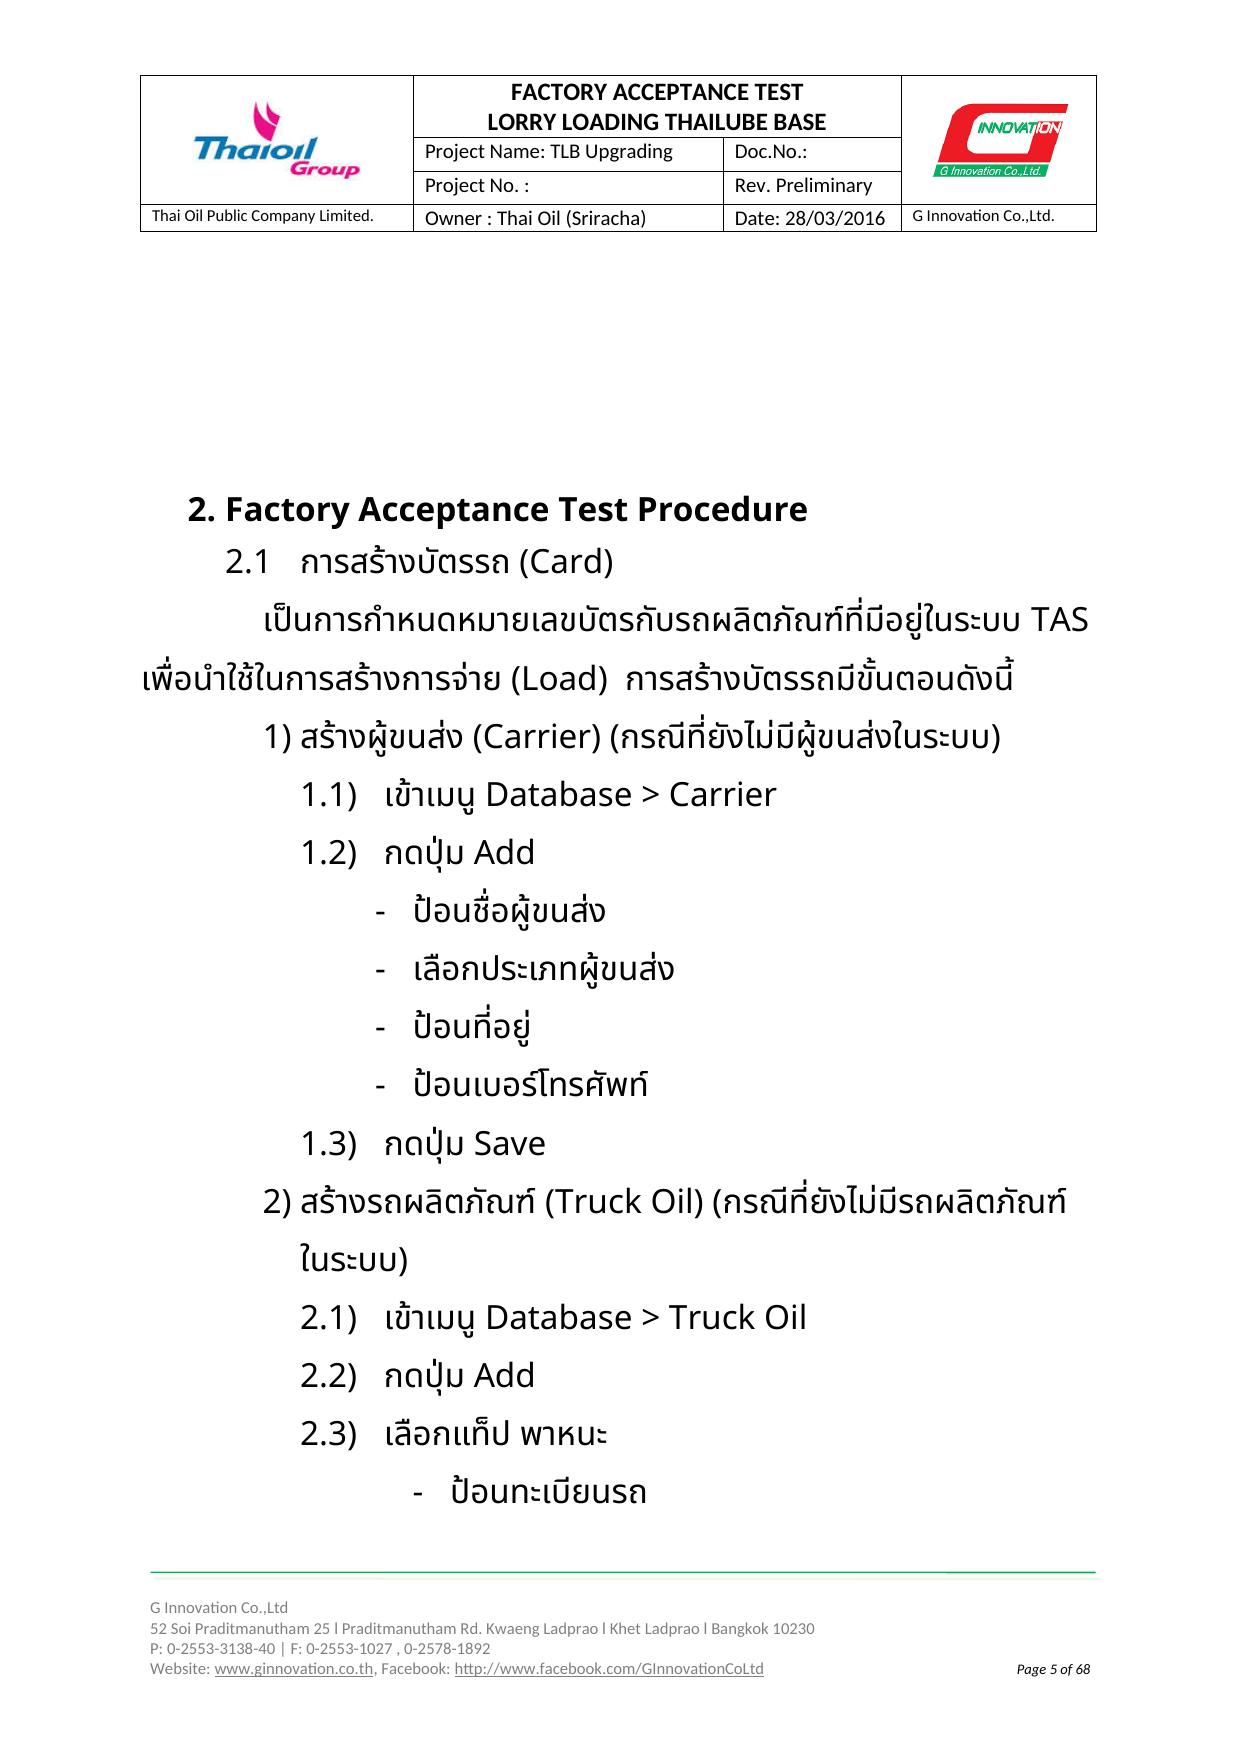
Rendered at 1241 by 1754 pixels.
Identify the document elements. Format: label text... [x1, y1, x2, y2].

list เลือกประเภทผู้ขนส่ง [375, 945, 1090, 996]
list การสร้างบัตรรถ (Card) [225, 538, 1090, 589]
list ป้อนชื่อผู้ขนส่ง [375, 887, 1090, 937]
list เลือกแท็ป พาหนะ [300, 1410, 1090, 1461]
list กดปุ่ม Add [300, 829, 1090, 879]
picture [927, 98, 1071, 182]
list สร้างรถผลิตภัณฑ์ (Truck Oil) (กรณีที่ยังไม่มีรถผลิตภัณฑ์ ในระบบ) [262, 1177, 1090, 1286]
list สร้างผู้ขนส่ง (Carrier) (กรณีที่ยังไม่มีผู้ขนส่งในระบบ) [262, 712, 1090, 763]
list กดปุ่ม Add [300, 1352, 1090, 1402]
list Factory Acceptance Test Procedure [187, 486, 1090, 531]
list กดปุ่ม Save [300, 1119, 1090, 1170]
list เข้าเมนู Database > Truck Oil [300, 1294, 1090, 1344]
picture [192, 99, 362, 181]
list เข้าเมนู Database > Carrier [300, 771, 1090, 821]
list ป้อนที่อยู่ [375, 1003, 1090, 1054]
list เป็นการกำหนดหมายเลขบัตรกับรถผลิตภัณฑ์ที่มีอยู่ในระบบ TAS เพื่อนำใช้ในการสร้างการจ่าย (Load) การสร้างบัตรรถมีขั้นตอนดังนี้ [141, 596, 1090, 705]
list ป้อนเบอร์โทรศัพท์ [375, 1061, 1090, 1112]
list ป้อนทะเบียนรถ [412, 1468, 1090, 1519]
